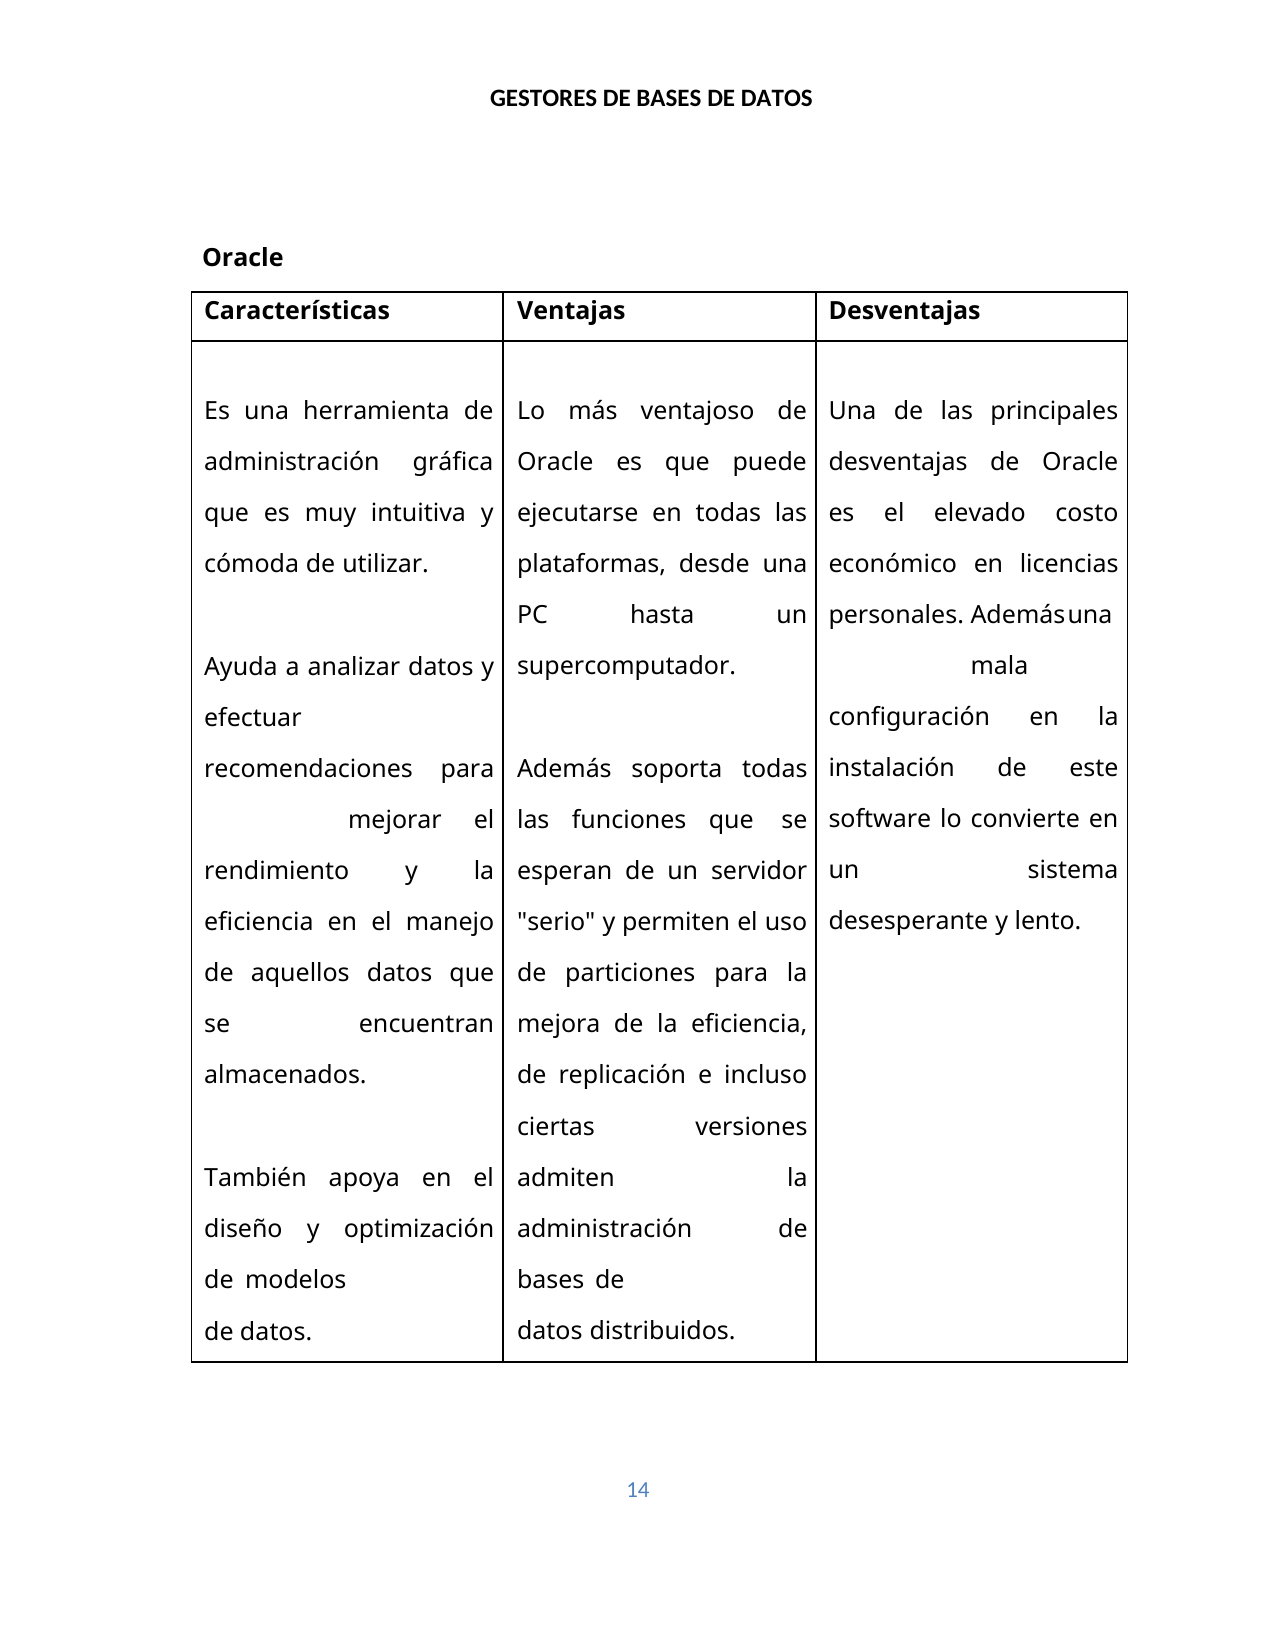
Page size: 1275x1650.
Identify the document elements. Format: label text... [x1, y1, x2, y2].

table_header Desventajas [817, 293, 1127, 340]
table_cell Es una herramienta de administración gráfica que es muy intuitiva y cómoda de utilizar. Ayuda a analizar datos y efectuar recomendaciones para mejorar el rendimiento y la eficiencia en el manejo de aquellos datos que se encuentran almacenados. También apoya en el diseño y optimización de modelos de datos. [192, 342, 502, 1361]
subtitle Oracle [202, 240, 1098, 274]
table_cell Una de las principales desventajas de Oracle es el elevado costo económico en licencias personales. Además una mala configuración en la instalación de este software lo convierte en un sistema desesperante y lento. [817, 342, 1127, 1361]
table_header Ventajas [504, 293, 815, 340]
table_cell Lo más ventajoso de Oracle es que puede ejecutarse en todas las plataformas, desde una PC hasta un supercomputador. Además soporta todas las funciones que se esperan de un servidor "serio" y permiten el uso de particiones para la mejora de la eficiencia, de replicación e incluso ciertas versiones admiten la administración de bases de datos distribuidos. [504, 342, 815, 1361]
table_header Características [192, 293, 502, 340]
